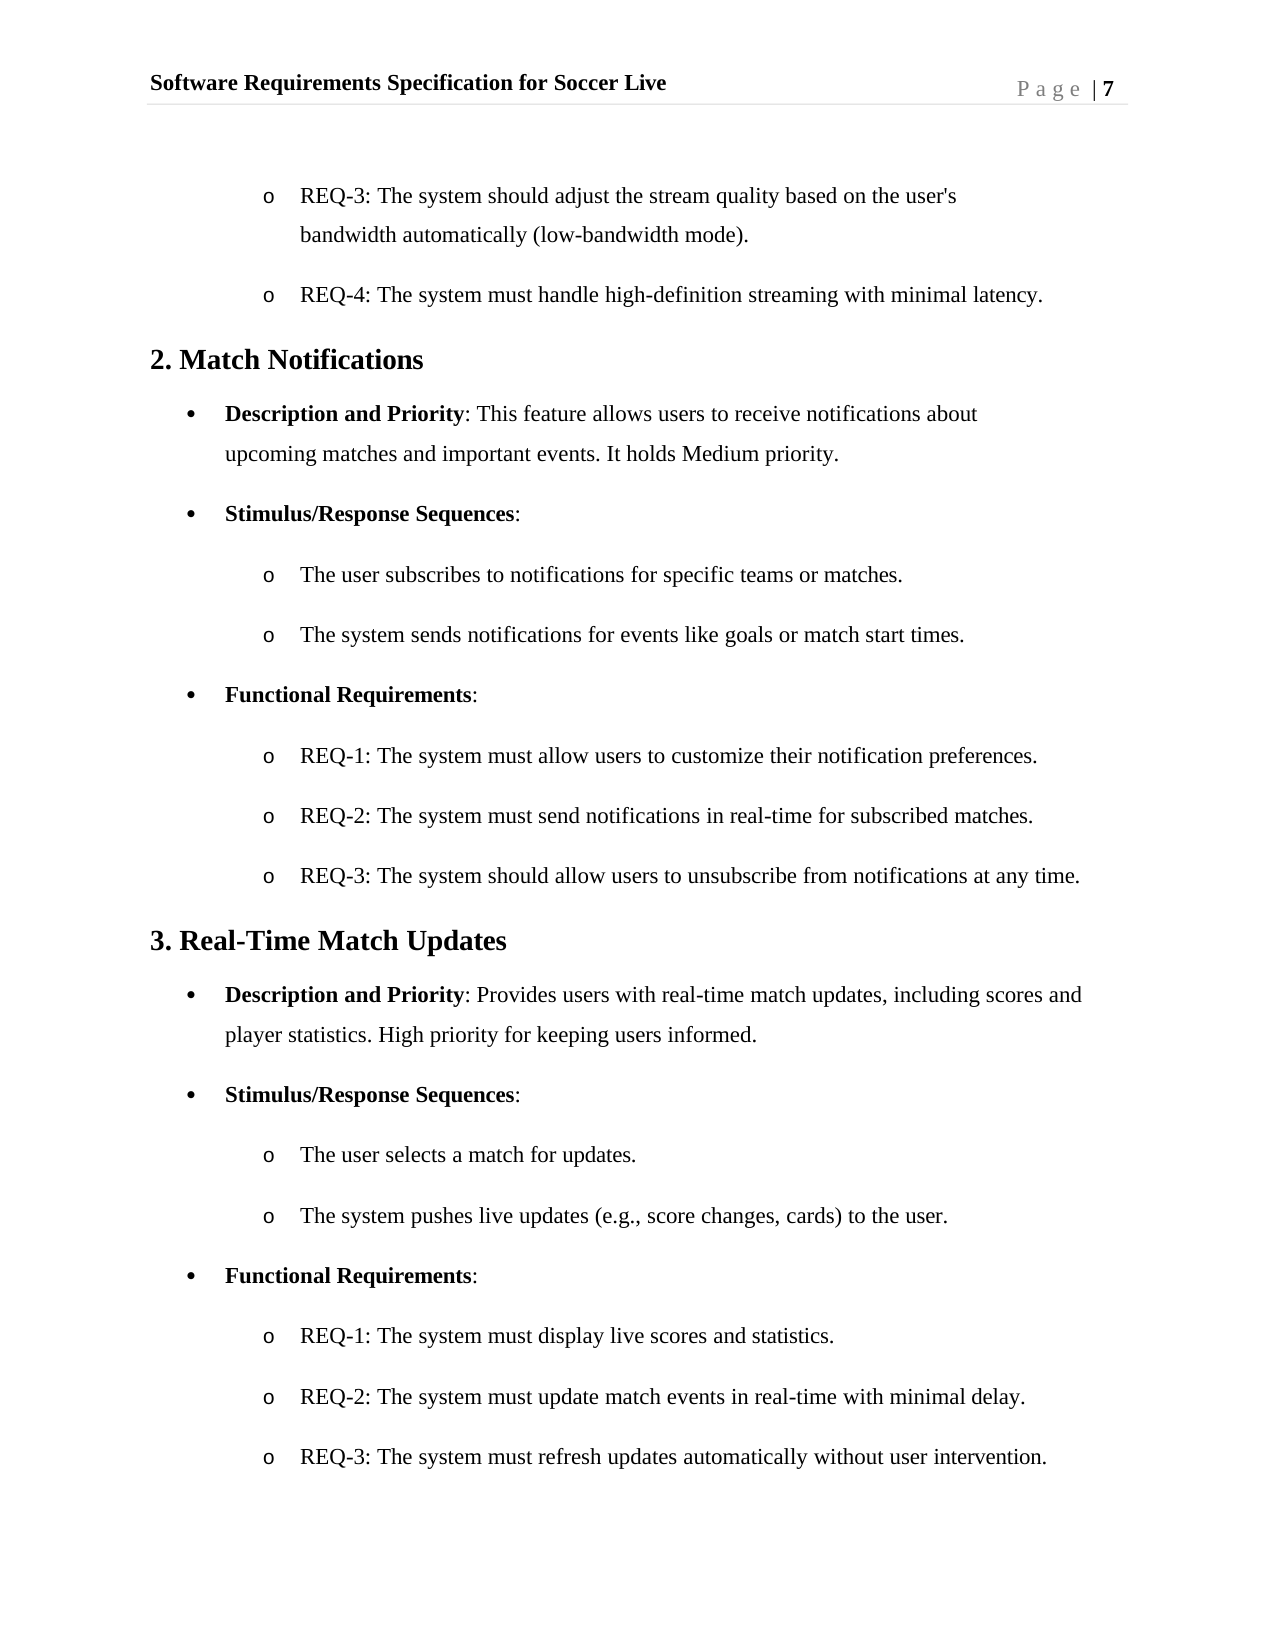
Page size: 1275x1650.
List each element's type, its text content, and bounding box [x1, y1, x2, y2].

subtitle Stimulus/Response Sequences: [187, 1081, 1137, 1107]
subtitle Functional Requirements: [187, 681, 1137, 708]
list REQ-3: The system should allow users to unsubscribe from notifications at any time. [262, 862, 1137, 890]
subtitle Real-Time Match Updates [150, 923, 1137, 956]
subtitle Stimulus/Response Sequences: [187, 500, 1137, 527]
list The user selects a match for updates. [262, 1142, 1137, 1169]
list The system sends notifications for events like goals or match start times. [262, 621, 1137, 649]
subtitle Match Notifications [150, 342, 1137, 376]
list REQ-1: The system must allow users to customize their notification preferences. [262, 742, 1137, 769]
list REQ-3: The system must refresh updates automatically without user intervention. [262, 1443, 1137, 1471]
list REQ-1: The system must display live scores and statistics. [262, 1323, 1137, 1350]
list REQ-2: The system must update match events in real-time with minimal delay. [262, 1383, 1137, 1410]
list REQ-3: The system should adjust the stream quality based on the user's bandwidth automatically (low-bandwidth mode). [262, 182, 1059, 247]
list REQ-2: The system must send notifications in real-time for subscribed matches. [262, 802, 1137, 829]
list Description and Priority: Provides users with real-time match updates, including scores and player statistics. High priority for keeping users informed. [187, 981, 1082, 1047]
list The system pushes live updates (e.g., score changes, cards) to the user. [262, 1202, 1137, 1229]
subtitle Functional Requirements: [187, 1262, 1137, 1289]
list REQ-4: The system must handle high-definition streaming with minimal latency. [262, 281, 1137, 309]
list The user subscribes to notifications for specific teams or matches. [262, 561, 1137, 588]
list Description and Priority: This feature allows users to receive notifications about upcoming matches and important events. It holds Medium priority. [187, 400, 1074, 466]
